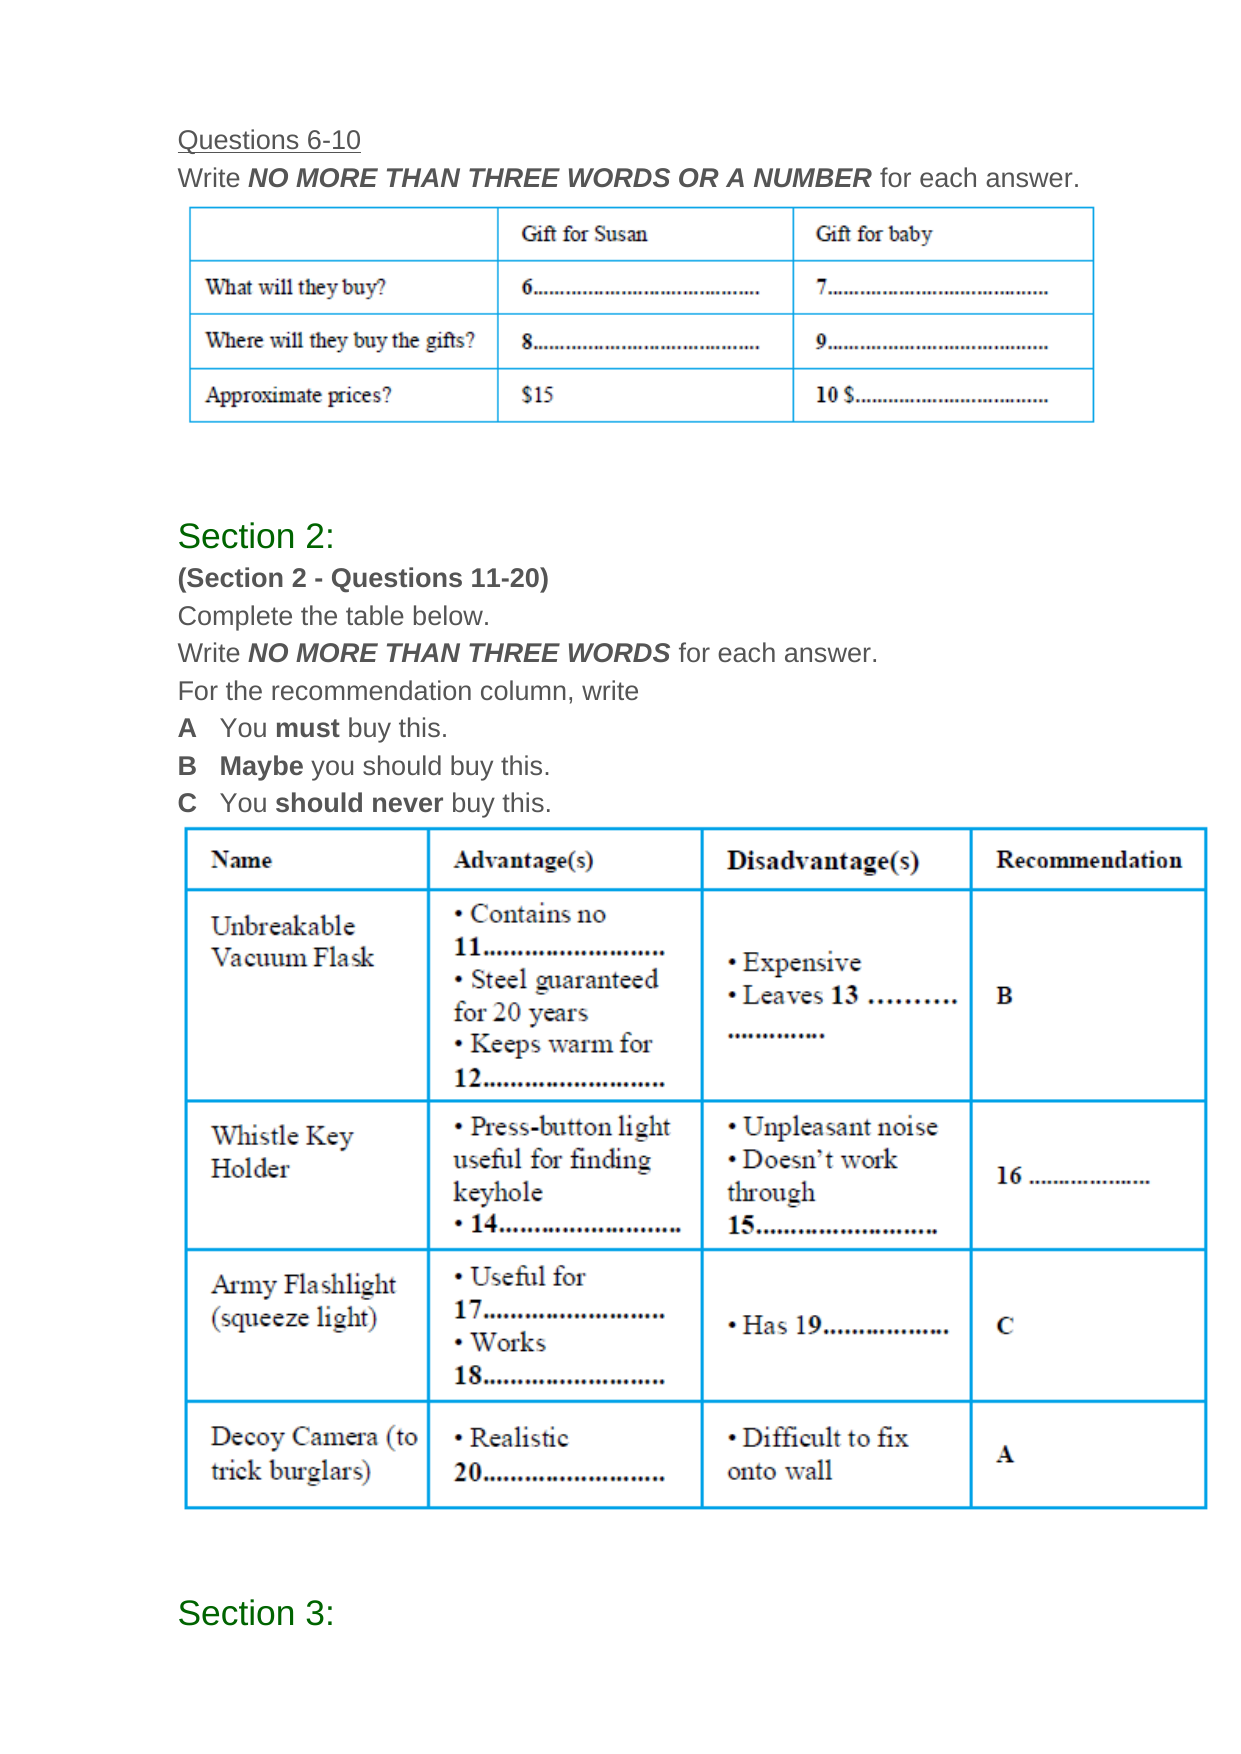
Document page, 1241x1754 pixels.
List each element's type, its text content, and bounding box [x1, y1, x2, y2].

text For the recommendation column, write A You must buy this. B Maybe you should buy this. C You should never buy this. [177, 668, 1152, 818]
text (Section 2 - Questions 11-20) [177, 556, 1152, 593]
subtitle Section 2: [177, 474, 1152, 556]
text Complete the table below. Write NO MORE THAN THREE WORDS for each answer. [177, 593, 1152, 668]
text Questions 6-10 Write NO MORE THAN THREE WORDS OR A NUMBER for each answer. [177, 118, 1152, 193]
subtitle Section 3: [177, 1592, 1152, 1633]
picture [177, 193, 1107, 437]
picture [177, 818, 1217, 1519]
